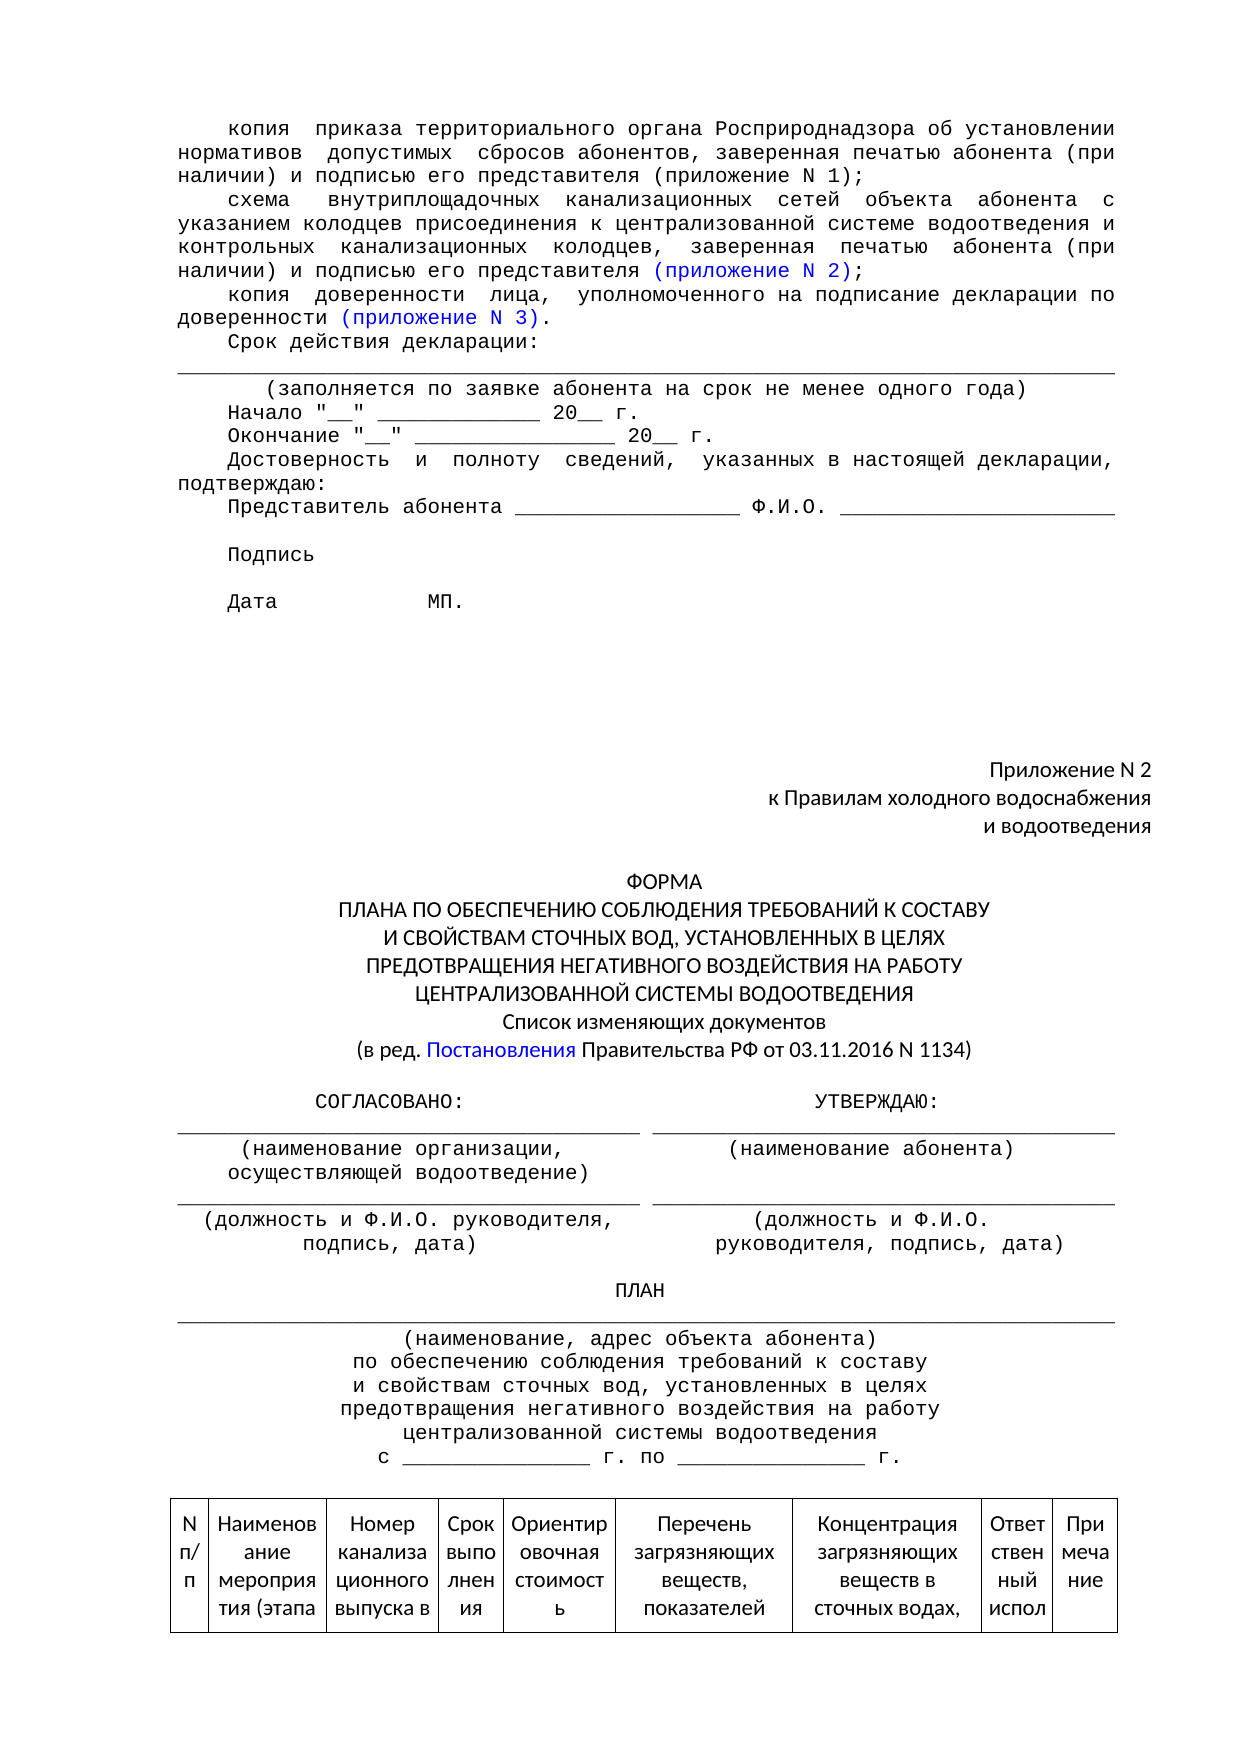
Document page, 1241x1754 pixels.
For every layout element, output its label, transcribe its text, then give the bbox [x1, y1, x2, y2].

text осуществляющей водоотведение) [177, 1162, 1152, 1186]
text предотвращения негативного воздействия на работу [177, 1398, 1152, 1422]
text контрольных канализационных колодцев, заверенная печатью абонента (при [177, 236, 1152, 260]
text Срок действия декларации: [177, 331, 1152, 354]
text Достоверность и полноту сведений, указанных в настоящей декларации, [177, 449, 1152, 473]
text нормативов допустимых сбросов абонентов, заверенная печатью абонента (при [177, 142, 1152, 165]
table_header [504, 1499, 615, 1632]
text Подпись [177, 544, 1152, 567]
text Начало "__" _____________ 20__ г. [177, 402, 1152, 426]
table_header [982, 1499, 1052, 1632]
text СОГЛАСОВАНО: УТВЕРЖДАЮ: [177, 1091, 1152, 1115]
text указанием колодцев присоединения к централизованной системе водоотведения и [177, 213, 1152, 236]
text ___________________________________________________________________________ [177, 354, 1152, 378]
text с _______________ г. по _______________ г. [177, 1446, 1152, 1469]
text подтверждаю: [177, 473, 1152, 496]
text ПЛАНА ПО ОБЕСПЕЧЕНИЮ СОБЛЮДЕНИЯ ТРЕБОВАНИЙ К СОСТАВУ [177, 895, 1152, 923]
text и свойствам сточных вод, установленных в целях [177, 1375, 1152, 1398]
text Приложение N 2 [177, 755, 1152, 783]
text _____________________________________ _____________________________________ [177, 1115, 1152, 1138]
text ФОРМА [177, 867, 1152, 895]
text ___________________________________________________________________________ [177, 1304, 1152, 1327]
text (должность и Ф.И.О. руководителя, (должность и Ф.И.О. [177, 1209, 1152, 1233]
text наличии) и подписью его представителя (приложение N 2); [177, 260, 1152, 284]
text централизованной системы водоотведения [177, 1422, 1152, 1446]
text (заполняется по заявке абонента на срок не менее одного года) [177, 378, 1152, 402]
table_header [616, 1499, 792, 1632]
text к Правилам холодного водоснабжения [177, 783, 1152, 811]
text Окончание "__" ________________ 20__ г. [177, 426, 1152, 449]
table_header Срок выполнения [439, 1499, 503, 1632]
text И СВОЙСТВАМ СТОЧНЫХ ВОД, УСТАНОВЛЕННЫХ В ЦЕЛЯХ [177, 923, 1152, 951]
text (в ред. Постановления Правительства РФ от 03.11.2016 N 1134) [177, 1035, 1152, 1063]
text (наименование, адрес объекта абонента) [177, 1327, 1152, 1351]
text Дата МП. [177, 591, 1152, 615]
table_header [209, 1499, 326, 1632]
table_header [327, 1499, 438, 1632]
text доверенности (приложение N 3). [177, 307, 1152, 331]
text схема внутриплощадочных канализационных сетей объекта абонента с [177, 189, 1152, 213]
text Представитель абонента __________________ Ф.И.О. ______________________ [177, 496, 1152, 520]
text (наименование организации, (наименование абонента) [177, 1138, 1152, 1162]
text _____________________________________ _____________________________________ [177, 1186, 1152, 1209]
text копия доверенности лица, уполномоченного на подписание декларации по [177, 284, 1152, 307]
text по обеспечению соблюдения требований к составу [177, 1351, 1152, 1375]
table_header Примечание [1053, 1499, 1117, 1632]
text ПРЕДОТВРАЩЕНИЯ НЕГАТИВНОГО ВОЗДЕЙСТВИЯ НА РАБОТУ [177, 951, 1152, 979]
text ПЛАН [177, 1280, 1152, 1304]
text ЦЕНТРАЛИЗОВАННОЙ СИСТЕМЫ ВОДООТВЕДЕНИЯ [177, 979, 1152, 1007]
text и водоотведения [177, 811, 1152, 839]
text Список изменяющих документов [177, 1007, 1152, 1035]
text подпись, дата) руководителя, подпись, дата) [177, 1233, 1152, 1257]
table_header N п/п [171, 1499, 208, 1632]
text наличии) и подписью его представителя (приложение N 1); [177, 165, 1152, 189]
text копия приказа территориального органа Росприроднадзора об установлении [177, 118, 1152, 142]
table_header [793, 1499, 981, 1632]
